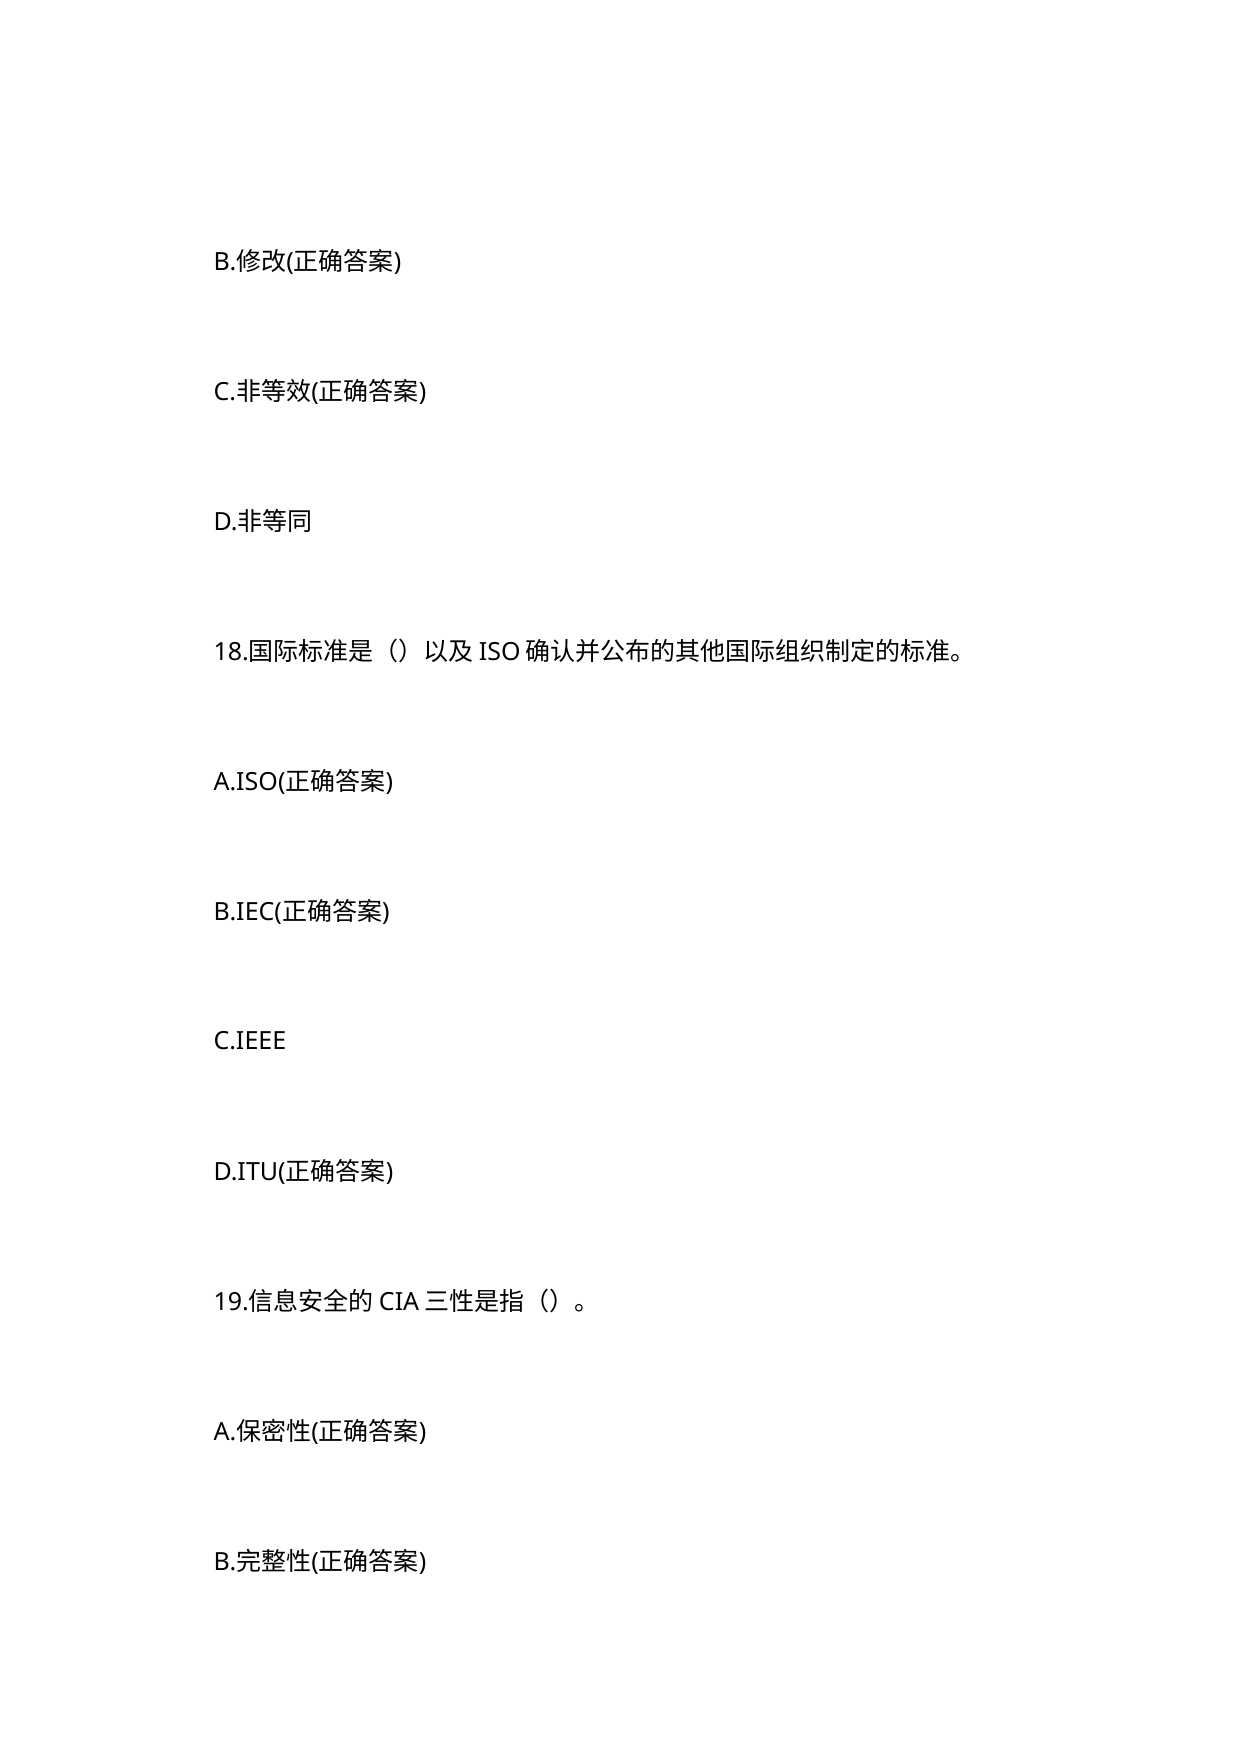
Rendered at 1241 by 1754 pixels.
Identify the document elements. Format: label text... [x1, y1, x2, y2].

text D.ITU(正确答案) [187, 1137, 1053, 1202]
text A.ISO(正确答案) [187, 747, 1053, 812]
text 18.国际标准是（）以及ISO确认并公布的其他国际组织制定的标准。 [187, 617, 1053, 682]
text A.保密性(正确答案) [187, 1397, 1053, 1462]
text 19.信息安全的CIA三性是指（）。 [187, 1267, 1053, 1332]
text C.IEEE [187, 1007, 1053, 1072]
text D.非等同 [187, 487, 1053, 552]
text B.IEC(正确答案) [187, 877, 1053, 942]
text B.完整性(正确答案) [187, 1527, 1053, 1592]
text B.修改(正确答案) [187, 227, 1053, 292]
text C.非等效(正确答案) [187, 357, 1053, 422]
